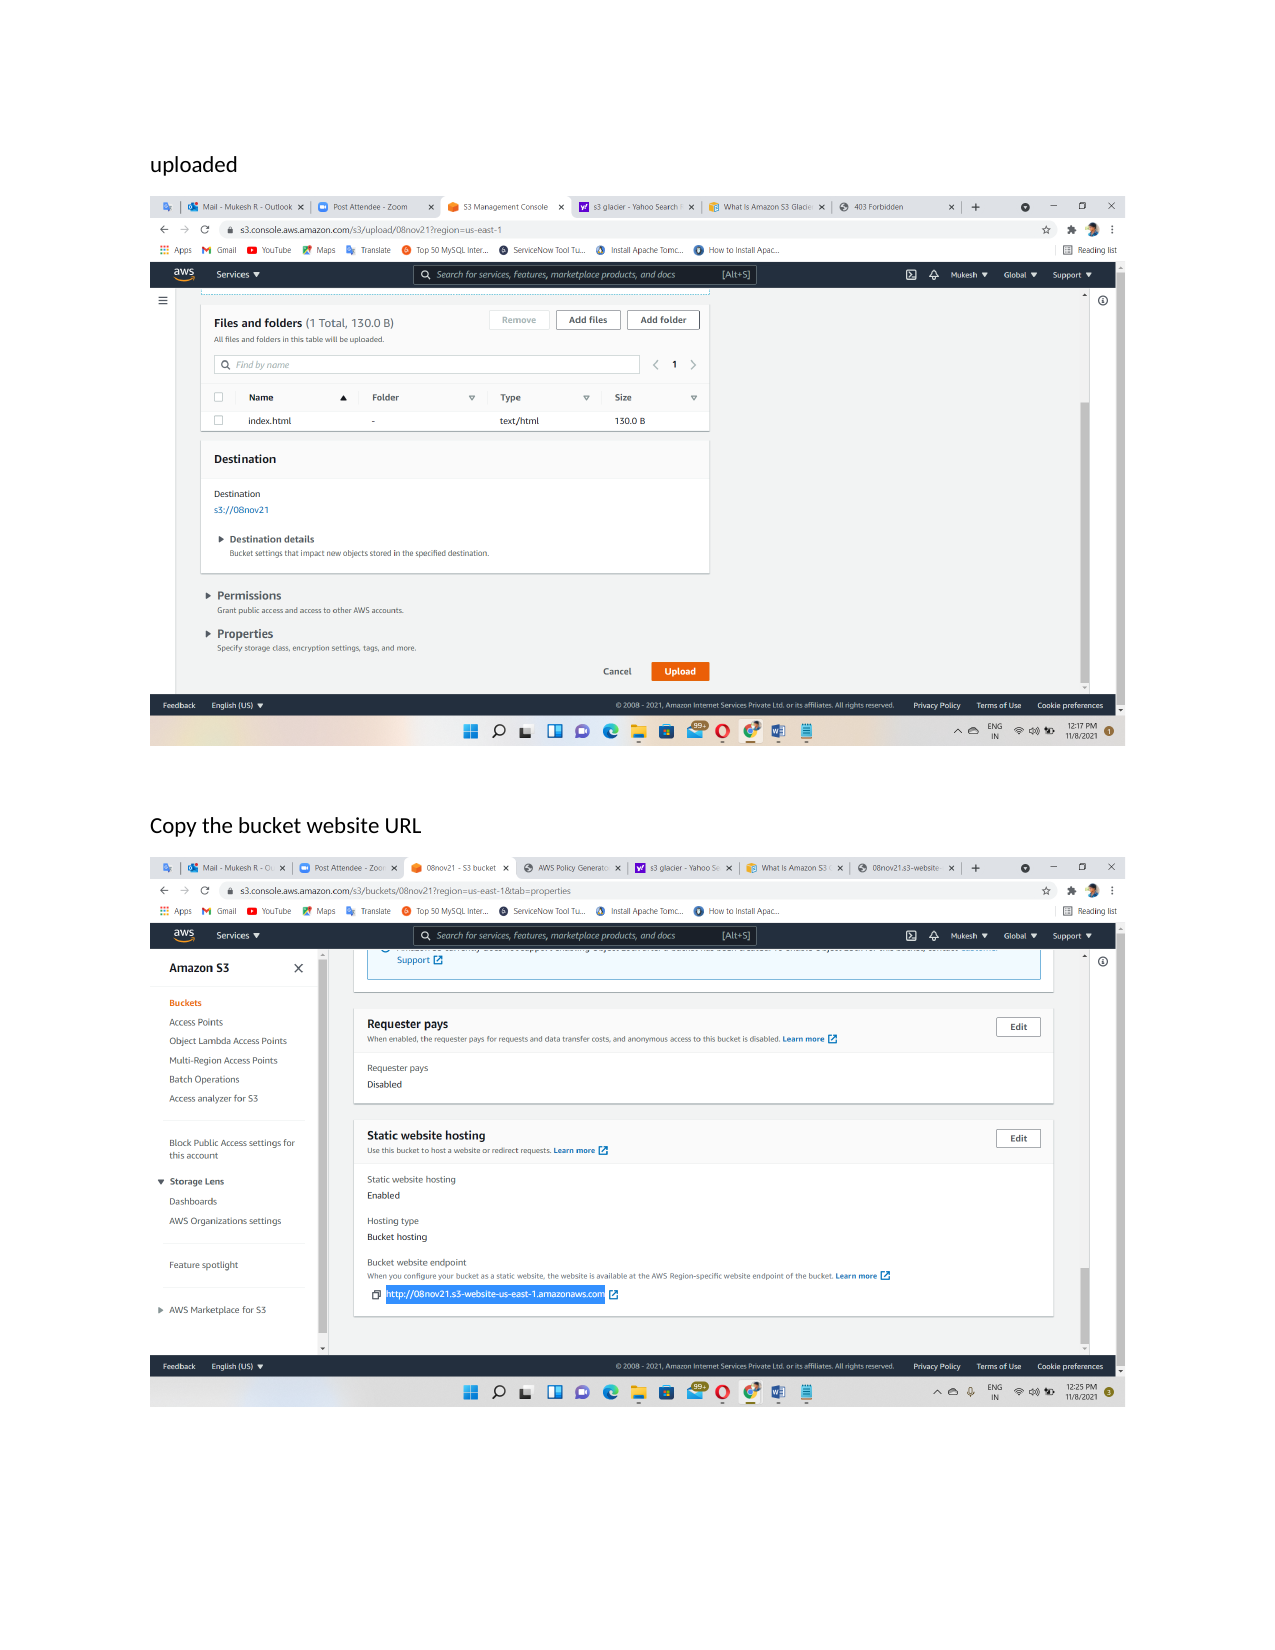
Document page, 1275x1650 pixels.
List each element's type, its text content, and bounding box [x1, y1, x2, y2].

text Copy the bucket website URL [150, 811, 1125, 839]
picture [150, 196, 1125, 746]
picture [150, 857, 1125, 1407]
text uploaded [150, 150, 1125, 178]
